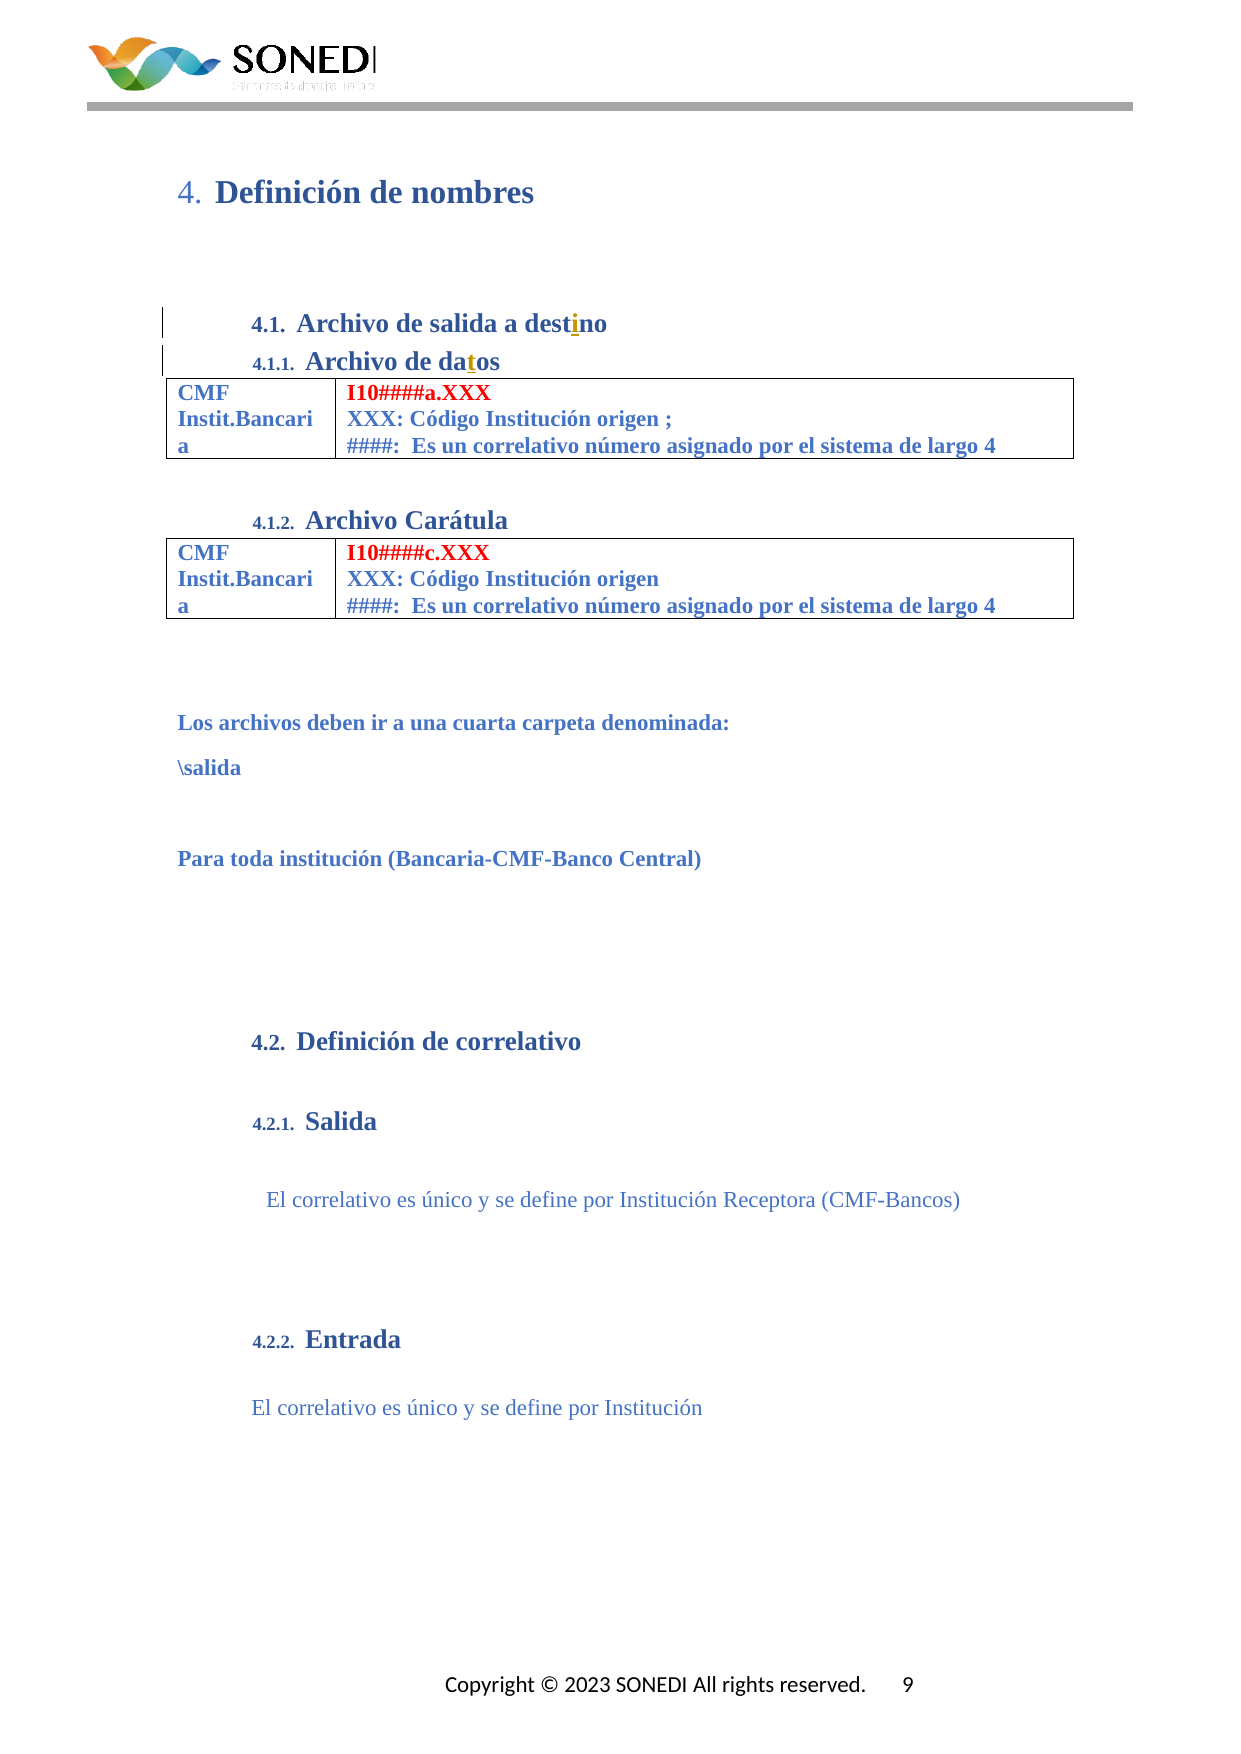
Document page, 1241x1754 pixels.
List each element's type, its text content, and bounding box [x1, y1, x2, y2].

text El correlativo es único y se define por Institución [177, 1394, 1181, 1421]
table_header CMF Instit.Bancaria [167, 539, 335, 618]
text El correlativo es único y se define por Institución Receptora (CMF-Bancos) [177, 1186, 1181, 1212]
subtitle Archivo de salida a destno [251, 307, 1181, 338]
text Para toda institución (Bancaria-CMF-Banco Central) [177, 844, 1181, 871]
subtitle Entrada [252, 1323, 1181, 1354]
table_header I10####a.XXX XXX: Código Institución origen ; ####: Es un correlativo número asignado por el sistema de largo 4 [336, 379, 1073, 458]
text \salida [177, 754, 1181, 781]
subtitle Salida [252, 1105, 1181, 1137]
subtitle Archivo Carátula [252, 504, 1181, 536]
picture [87, 37, 376, 91]
subtitle Archivo de daos [252, 344, 1181, 376]
text Los archivos deben ir a una cuarta carpeta denominada: [177, 709, 1181, 736]
subtitle Definición de correlativo [251, 1025, 1181, 1056]
table_header I10####c.XXX XXX: Código Institución origen ####: Es un correlativo número asignado por el sistema de largo 4 [336, 539, 1073, 618]
table_header CMF Instit.Bancaria [167, 379, 335, 458]
subtitle Definición de nombres [177, 173, 1181, 211]
